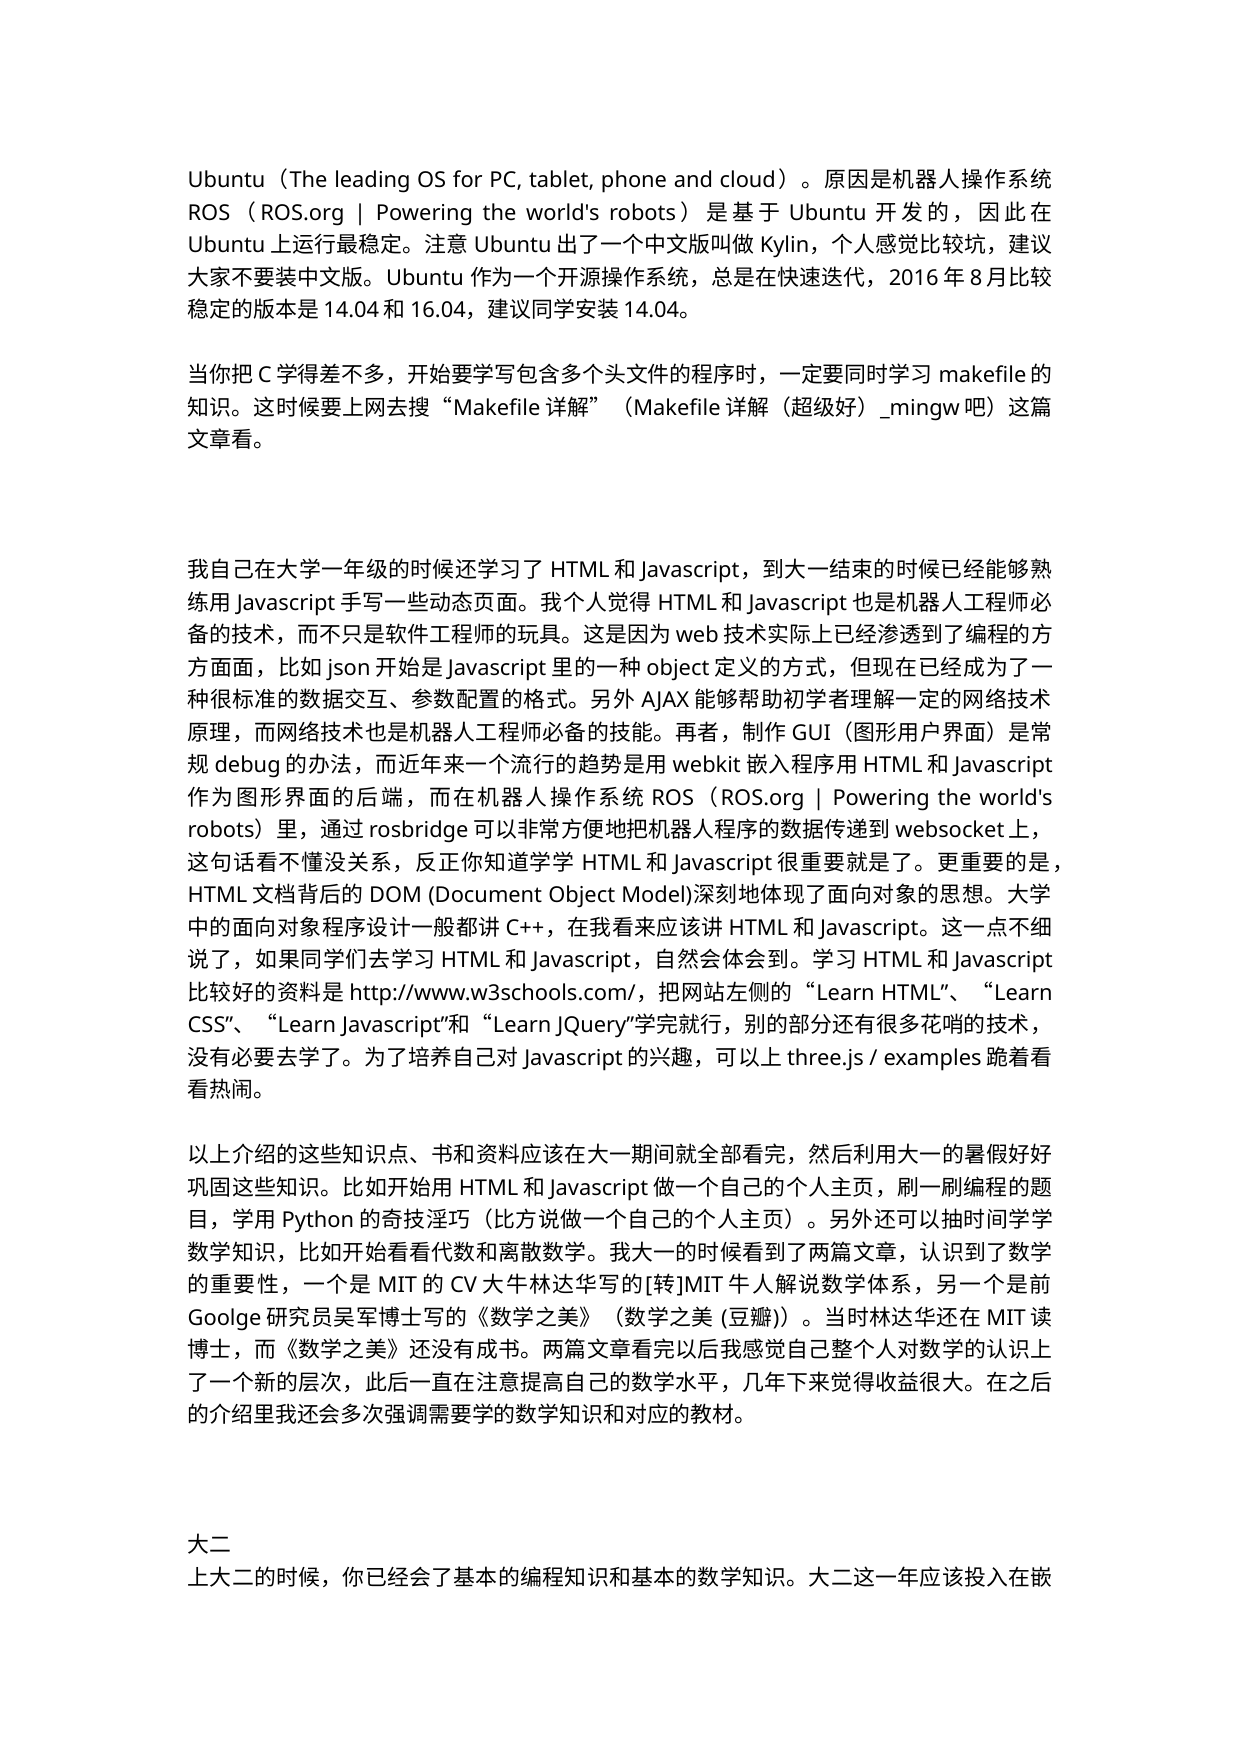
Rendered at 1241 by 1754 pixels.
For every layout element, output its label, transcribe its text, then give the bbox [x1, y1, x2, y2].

text 当你把C学得差不多，开始要学写包含多个头文件的程序时，一定要同时学习makefile的知识。这时候要上网去搜“Makefile详解”（Makefile详解（超级好）_mingw吧）这篇文章看。 [187, 357, 1053, 454]
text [187, 1559, 1053, 1592]
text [187, 162, 1053, 324]
text 以上介绍的这些知识点、书和资料应该在大一期间就全部看完，然后利用大一的暑假好好巩固这些知识。比如开始用HTML和Javascript做一个自己的个人主页，刷一刷编程的题目，学用Python的奇技淫巧（比方说做一个自己的个人主页）。另外还可以抽时间学学数学知识，比如开始看看代数和离散数学。我大一的时候看到了两篇文章，认识到了数学的重要性，一个是MIT的CV大牛林达华写的[转]MIT牛人解说数学体系，另一个是前Goolge研究员吴军博士写的《数学之美》（数学之美 (豆瓣)）。当时林达华还在MIT读博士，而《数学之美》还没有成书。两篇文章看完以后我感觉自己整个人对数学的认识上了一个新的层次，此后一直在注意提高自己的数学水平，几年下来觉得收益很大。在之后的介绍里我还会多次强调需要学的数学知识和对应的教材。 [187, 1137, 1053, 1429]
text 我自己在大学一年级的时候还学习了HTML和Javascript，到大一结束的时候已经能够熟练用Javascript手写一些动态页面。我个人觉得HTML和Javascript也是机器人工程师必备的技术，而不只是软件工程师的玩具。这是因为web技术实际上已经渗透到了编程的方方面面，比如json开始是Javascript里的一种object定义的方式，但现在已经成为了一种很标准的数据交互、参数配置的格式。另外AJAX能够帮助初学者理解一定的网络技术原理，而网络技术也是机器人工程师必备的技能。再者，制作GUI（图形用户界面）是常规debug的办法，而近年来一个流行的趋势是用webkit嵌入程序用HTML和Javascript作为图形界面的后端，而在机器人操作系统ROS（ROS.org | Powering the world's robots）里，通过rosbridge可以非常方便地把机器人程序的数据传递到websocket上，这句话看不懂没关系，反正你知道学学HTML和Javascript很重要就是了。更重要的是，HTML文档背后的DOM (Document Object Model)深刻地体现了面向对象的思想。大学中的面向对象程序设计一般都讲C++，在我看来应该讲HTML和Javascript。这一点不细说了，如果同学们去学习HTML和Javascript，自然会体会到。学习HTML和Javascript比较好的资料是http://www.w3schools.com/，把网站左侧的“Learn HTML”、“Learn CSS”、“Learn Javascript”和“Learn JQuery”学完就行，别的部分还有很多花哨的技术，没有必要去学了。为了培养自己对Javascript的兴趣，可以上three.js / examples跪着看看热闹。 [187, 552, 1053, 1104]
text 大二 [187, 1527, 1053, 1559]
